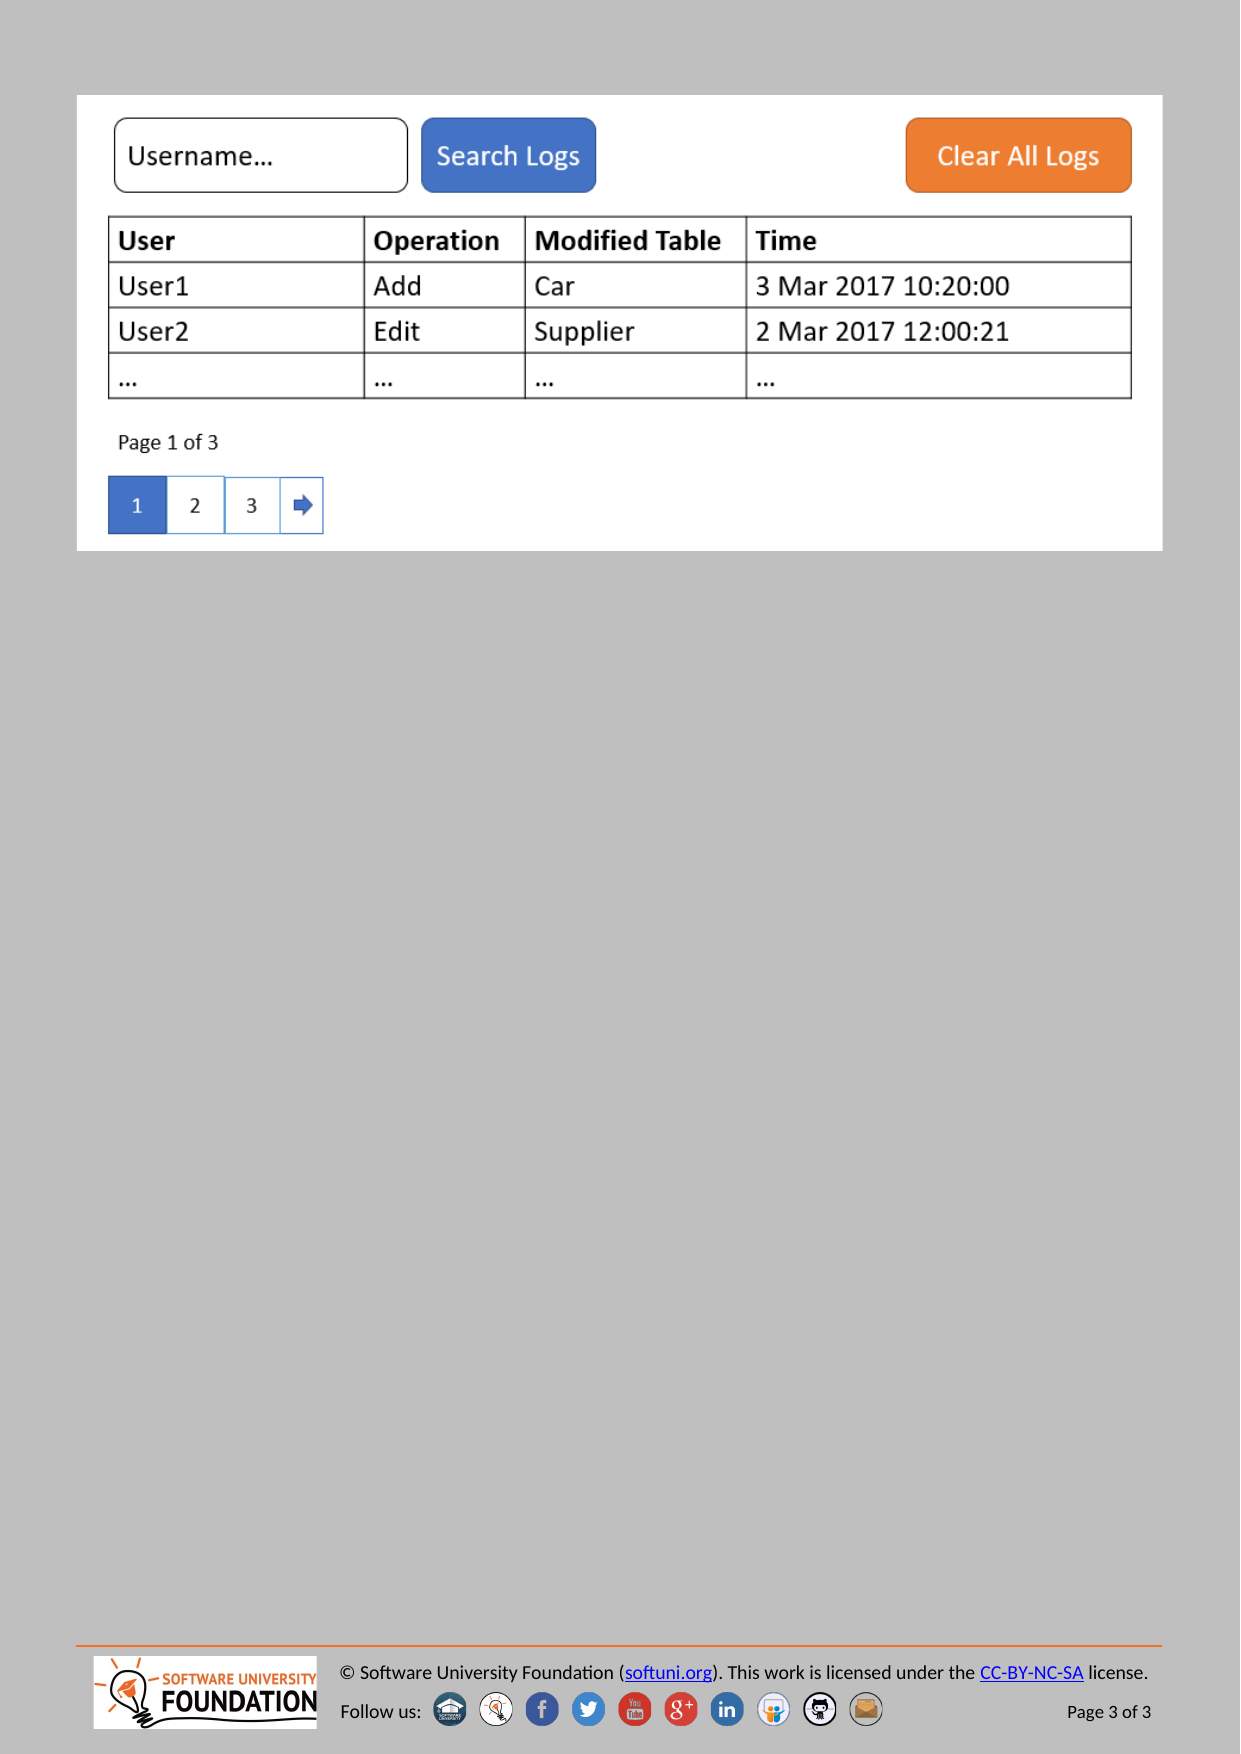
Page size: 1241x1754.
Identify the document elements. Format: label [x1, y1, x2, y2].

picture [618, 1692, 652, 1726]
picture [93, 1656, 317, 1729]
picture [757, 1692, 790, 1726]
picture [76, 95, 1163, 551]
picture [433, 1692, 467, 1726]
picture [664, 1692, 698, 1726]
picture [479, 1692, 513, 1726]
picture [710, 1692, 744, 1726]
picture [525, 1692, 559, 1726]
picture [849, 1692, 883, 1726]
picture [572, 1692, 605, 1726]
picture [803, 1692, 837, 1726]
